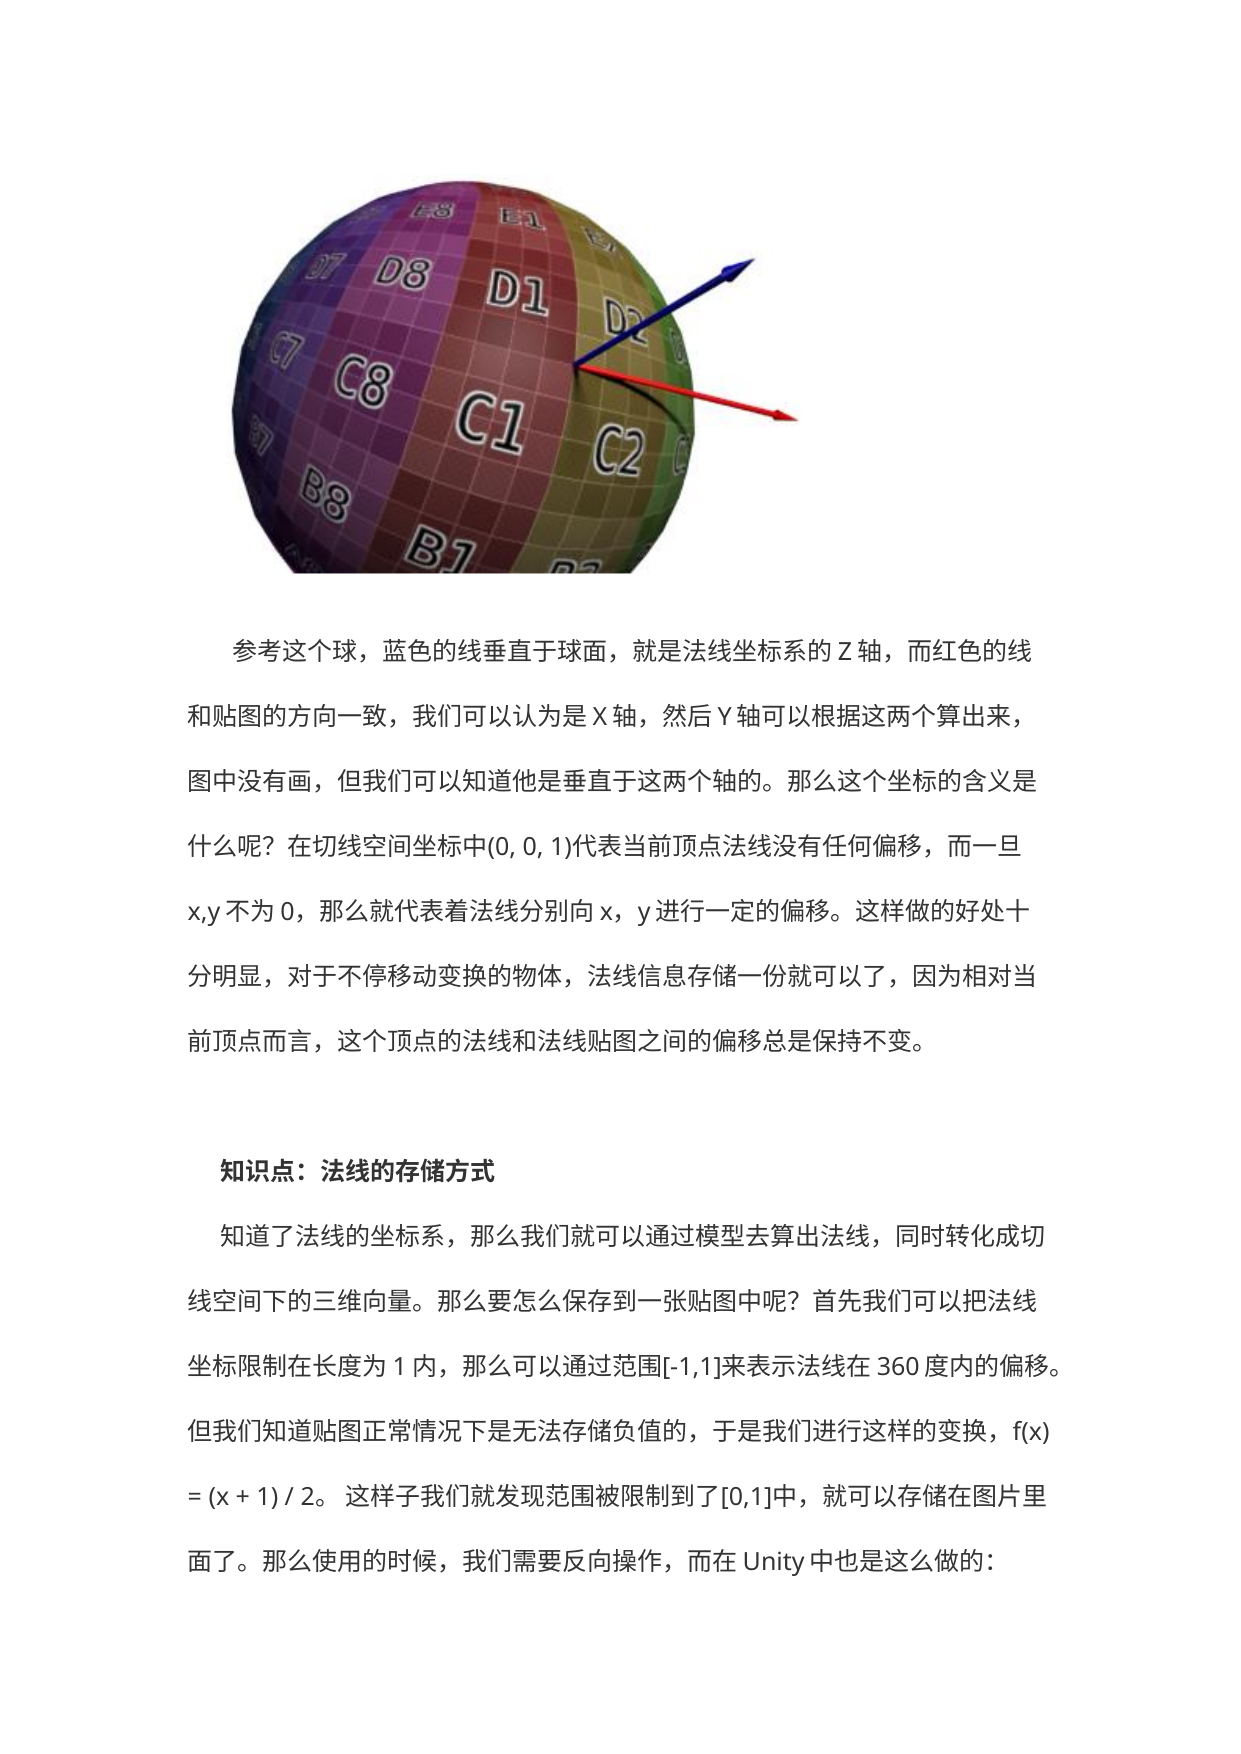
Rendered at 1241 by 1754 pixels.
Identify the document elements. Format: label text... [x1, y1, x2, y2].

text 知道了法线的坐标系，那么我们就可以通过模型去算出法线，同时转化成切线空间下的三维向量。那么要怎么保存到一张贴图中呢？首先我们可以把法线坐标限制在长度为1内，那么可以通过范围[-1,1]来表示法线在360度内的偏移。但我们知道贴图正常情况下是无法存储负值的，于是我们进行这样的变换，f(x) = (x + 1) / 2。 这样子我们就发现范围被限制到了[0,1]中，就可以存储在图片里面了。那么使用的时候，我们需要反向操作，而在Unity中也是这么做的： [187, 1202, 1053, 1592]
text 知识点：法线的存储方式 [187, 1137, 1053, 1202]
picture [226, 162, 839, 580]
text 参考这个球，蓝色的线垂直于球面，就是法线坐标系的Z轴，而红色的线和贴图的方向一致，我们可以认为是X轴，然后Y轴可以根据这两个算出来，图中没有画，但我们可以知道他是垂直于这两个轴的。那么这个坐标的含义是什么呢？在切线空间坐标中(0, 0, 1)代表当前顶点法线没有任何偏移，而一旦x,y不为0，那么就代表着法线分别向x，y进行一定的偏移。这样做的好处十分明显，对于不停移动变换的物体，法线信息存储一份就可以了，因为相对当前顶点而言，这个顶点的法线和法线贴图之间的偏移总是保持不变。 [187, 617, 1053, 1072]
